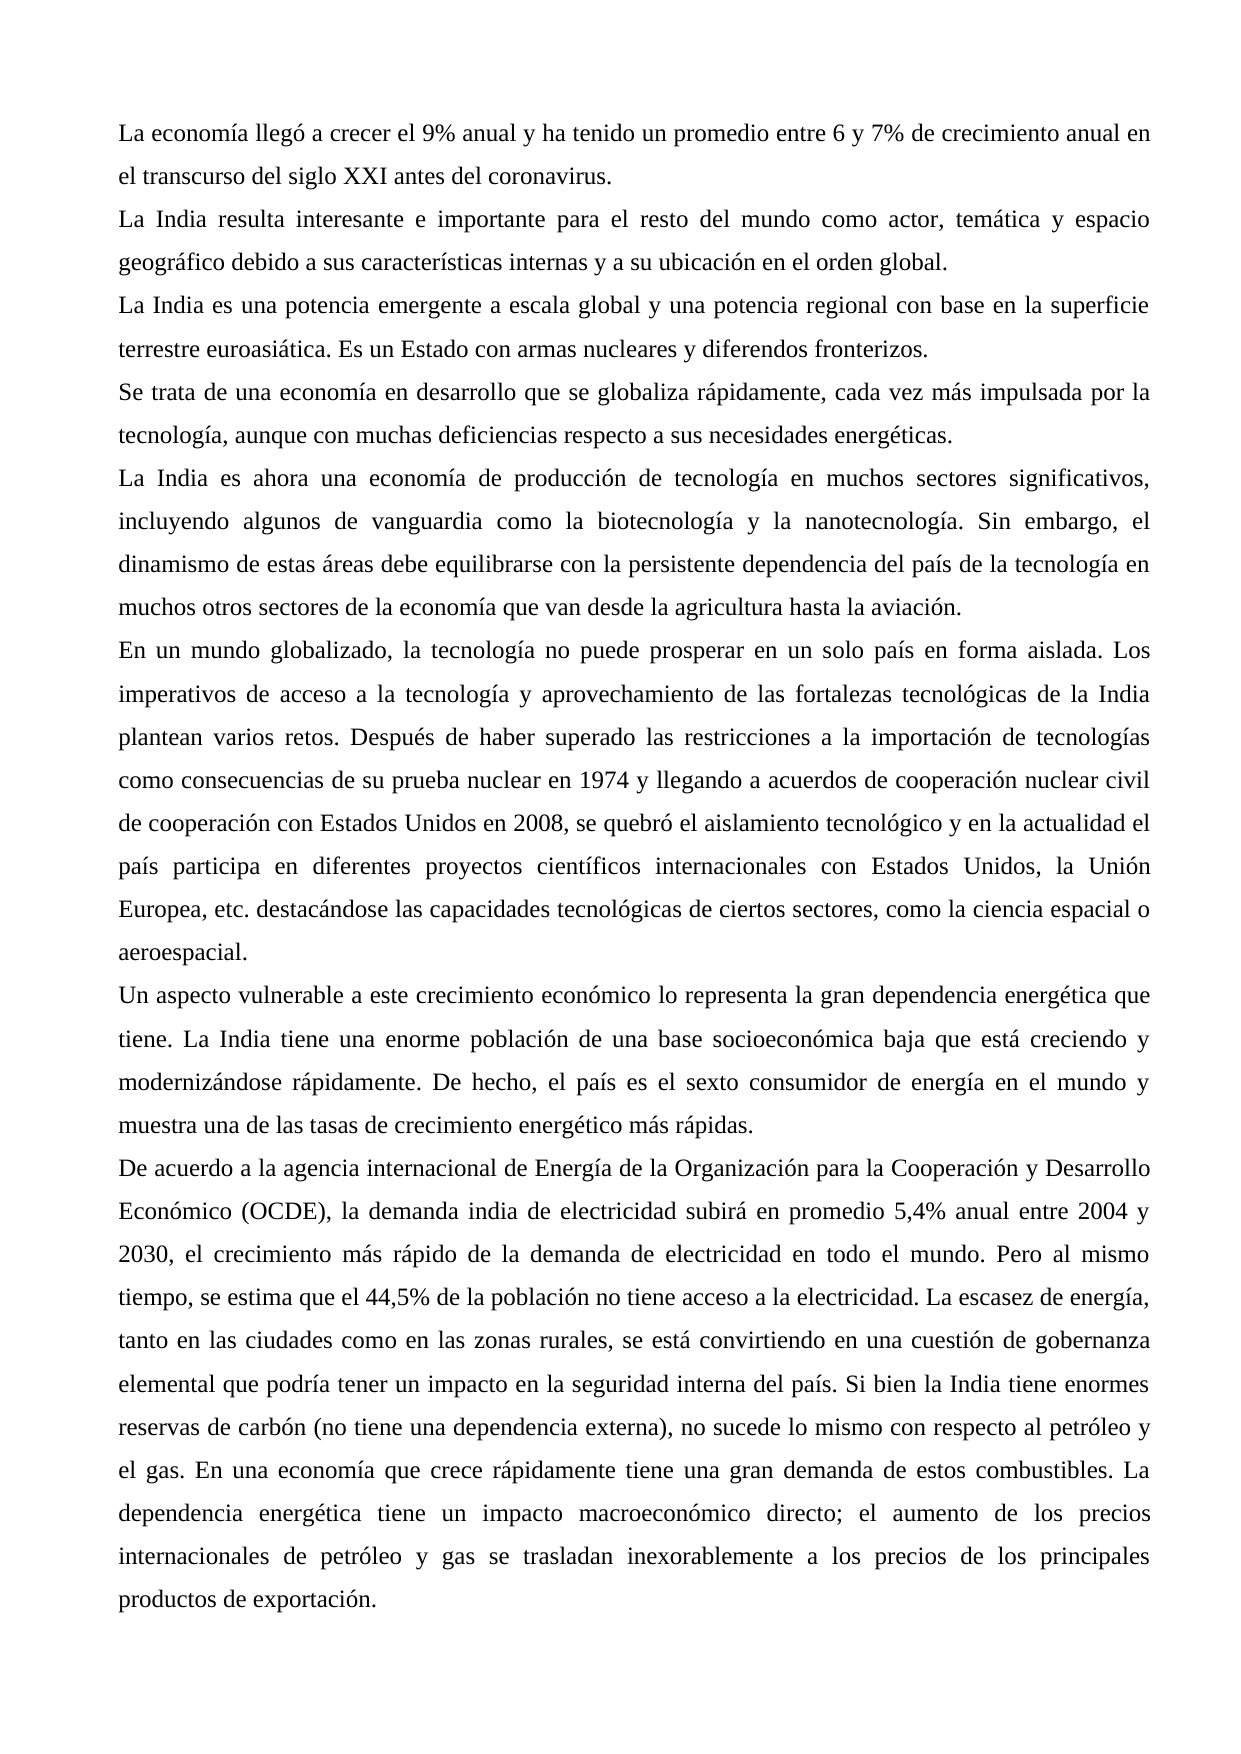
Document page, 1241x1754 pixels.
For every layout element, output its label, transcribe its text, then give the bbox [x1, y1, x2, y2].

text Un aspecto vulnerable a este crecimiento económico lo representa la gran dependencia energética que tiene. La India tiene una enorme población de una base socioeconómica baja que está creciendo y modernizándose rápidamente. De hecho, el país es el sexto consumidor de energía en el mundo y muestra una de las tasas de crecimiento energético más rápidas. [118, 981, 1152, 1139]
text La India resulta interesante e importante para el resto del mundo como actor, temática y espacio geográfico debido a sus características internas y a su ubicación en el orden global. [118, 204, 1152, 276]
text En un mundo globalizado, la tecnología no puede prosperar en un solo país en forma aislada. Los imperativos de acceso a la tecnología y aprovechamiento de las fortalezas tecnológicas de la India plantean varios retos. Después de haber superado las restricciones a la importación de tecnologías como consecuencias de su prueba nuclear en 1974 y llegando a acuerdos de cooperación nuclear civil de cooperación con Estados Unidos en 2008, se quebró el aislamiento tecnológico y en la actualidad el país participa en diferentes proyectos científicos internacionales con Estados Unidos, la Unión Europea, etc. destacándose las capacidades tecnológicas de ciertos sectores, como la ciencia espacial o aeroespacial. [118, 636, 1152, 966]
text La India es una potencia emergente a escala global y una potencia regional con base en la superficie terrestre euroasiática. Es un Estado con armas nucleares y diferendos fronterizos. [118, 291, 1152, 362]
text La economía llegó a crecer el 9% anual y ha tenido un promedio entre 6 y 7% de crecimiento anual en el transcurso del siglo XXI antes del coronavirus. [118, 118, 1152, 190]
text De acuerdo a la agencia internacional de Energía de la Organización para la Cooperación y Desarrollo Económico (OCDE), la demanda india de electricidad subirá en promedio 5,4% anual entre 2004 y 2030, el crecimiento más rápido de la demanda de electricidad en todo el mundo. Pero al mismo tiempo, se estima que el 44,5% de la población no tiene acceso a la electricidad. La escasez de energía, tanto en las ciudades como en las zonas rurales, se está convirtiendo en una cuestión de gobernanza elemental que podría tener un impacto en la seguridad interna del país. Si bien la India tiene enormes reservas de carbón (no tiene una dependencia externa), no sucede lo mismo con respecto al petróleo y el gas. En una economía que crece rápidamente tiene una gran demanda de estos combustibles. La dependencia energética tiene un impacto macroeconómico directo; el aumento de los precios internacionales de petróleo y gas se trasladan inexorablemente a los precios de los principales productos de exportación. [118, 1153, 1152, 1613]
text Se trata de una economía en desarrollo que se globaliza rápidamente, cada vez más impulsada por la tecnología, aunque con muchas deficiencias respecto a sus necesidades energéticas. [118, 377, 1152, 449]
text La India es ahora una economía de producción de tecnología en muchos sectores significativos, incluyendo algunos de vanguardia como la biotecnología y la nanotecnología. Sin embargo, el dinamismo de estas áreas debe equilibrarse con la persistente dependencia del país de la tecnología en muchos otros sectores de la economía que van desde la agricultura hasta la aviación. [118, 463, 1152, 621]
